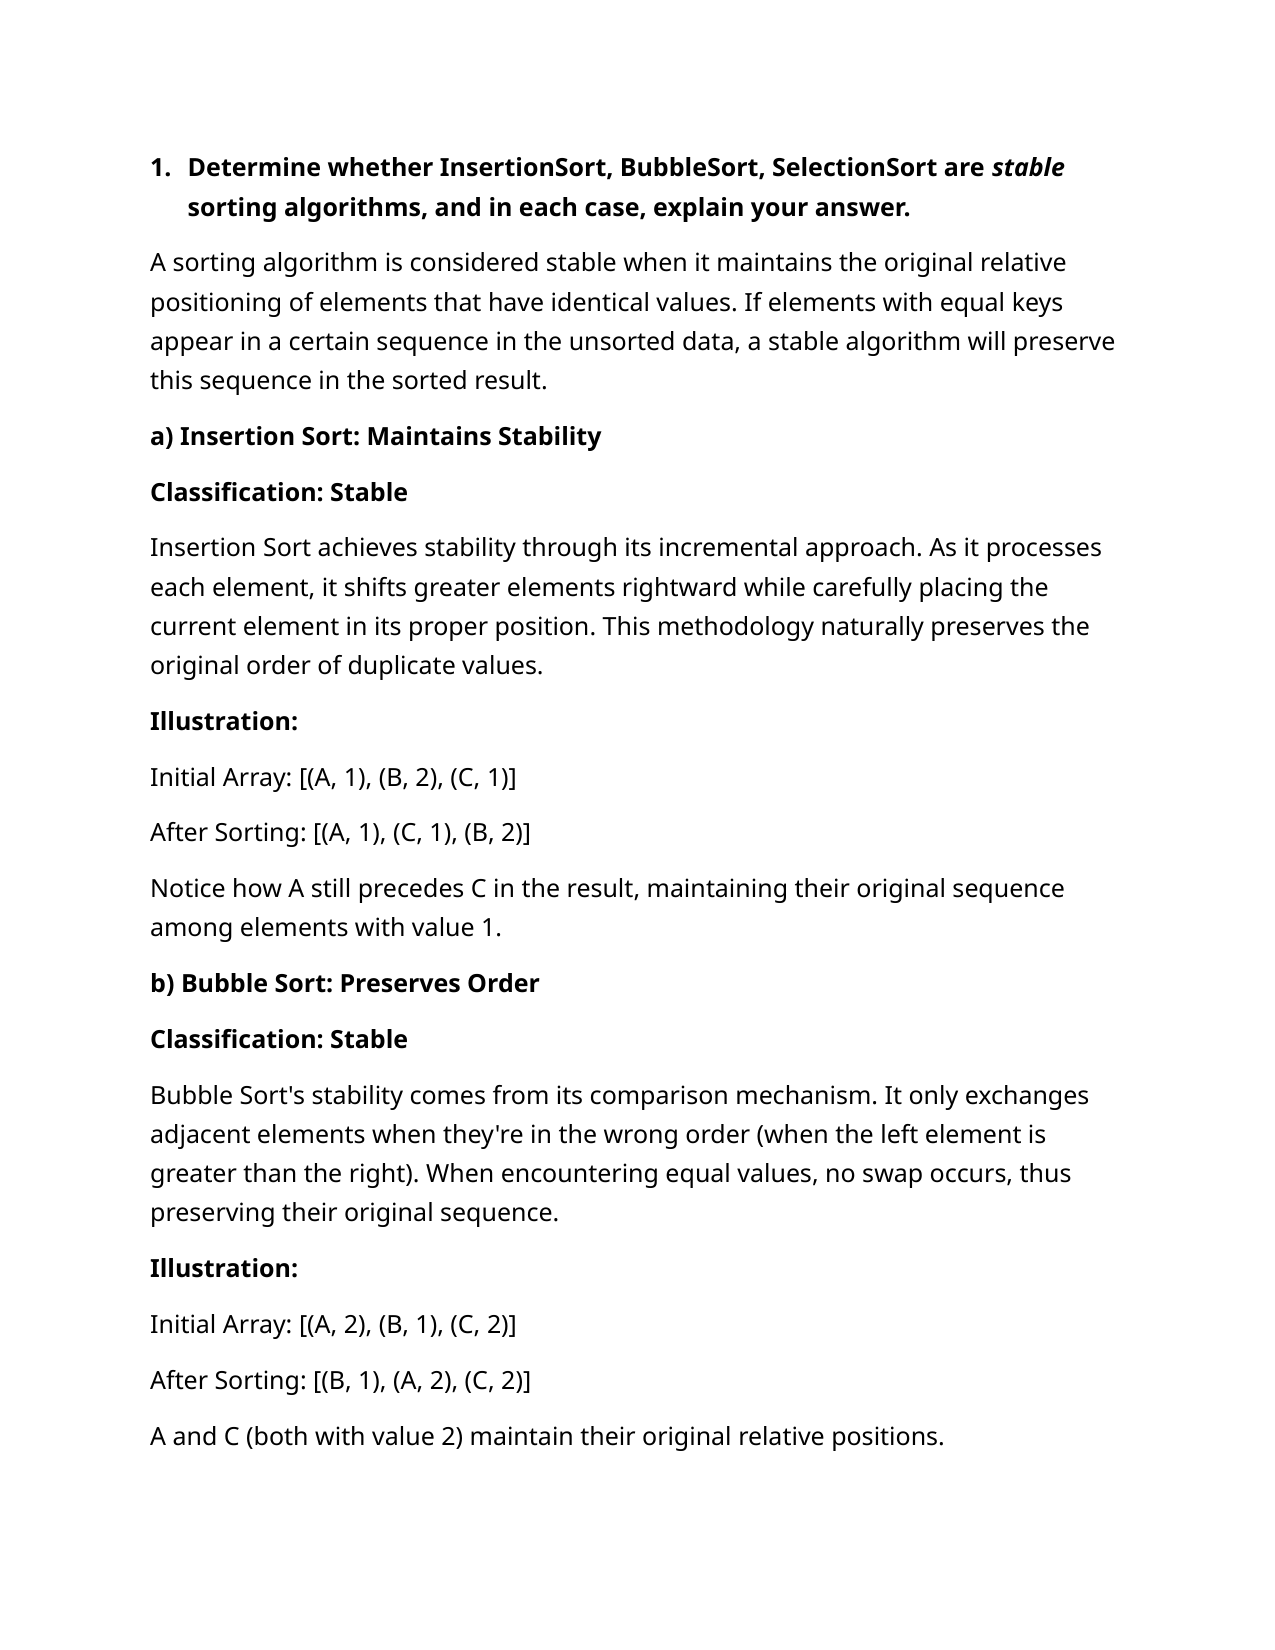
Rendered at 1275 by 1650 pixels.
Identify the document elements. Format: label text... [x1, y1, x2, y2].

text Initial Array: [(A, 1), (B, 2), (C, 1)] [150, 759, 1125, 793]
text Bubble Sort's stability comes from its comparison mechanism. It only exchanges adjacent elements when they're in the wrong order (when the left element is greater than the right). When encountering equal values, no swap occurs, thus preserving their original sequence. [150, 1077, 1125, 1229]
text a) Insertion Sort: Maintains Stability [150, 418, 1125, 452]
text Insertion Sort achieves stability through its incremental approach. As it processes each element, it shifts greater elements rightward while carefully placing the current element in its proper position. This methodology naturally preserves the original order of duplicate values. [150, 530, 1125, 682]
text Illustration: [150, 703, 1125, 737]
text b) Bubble Sort: Preserves Order [150, 966, 1125, 1000]
text A and C (both with value 2) maintain their original relative positions. [150, 1418, 1125, 1452]
text A sorting algorithm is considered stable when it maintains the original relative positioning of elements that have identical values. If elements with equal keys appear in a certain sequence in the unsorted data, a stable algorithm will preserve this sequence in the sorted result. [150, 245, 1125, 397]
list Determine whether InsertionSort, BubbleSort, SelectionSort are stable sorting algorithms, and in each case, explain your answer. [150, 150, 1125, 223]
text Illustration: [150, 1251, 1125, 1285]
text Notice how A still precedes C in the result, maintaining their original sequence among elements with value 1. [150, 871, 1125, 944]
text Classification: Stable [150, 1022, 1125, 1056]
text Initial Array: [(A, 2), (B, 1), (C, 2)] [150, 1307, 1125, 1341]
text Classification: Stable [150, 474, 1125, 508]
text After Sorting: [(B, 1), (A, 2), (C, 2)] [150, 1362, 1125, 1397]
text After Sorting: [(A, 1), (C, 1), (B, 2)] [150, 815, 1125, 849]
